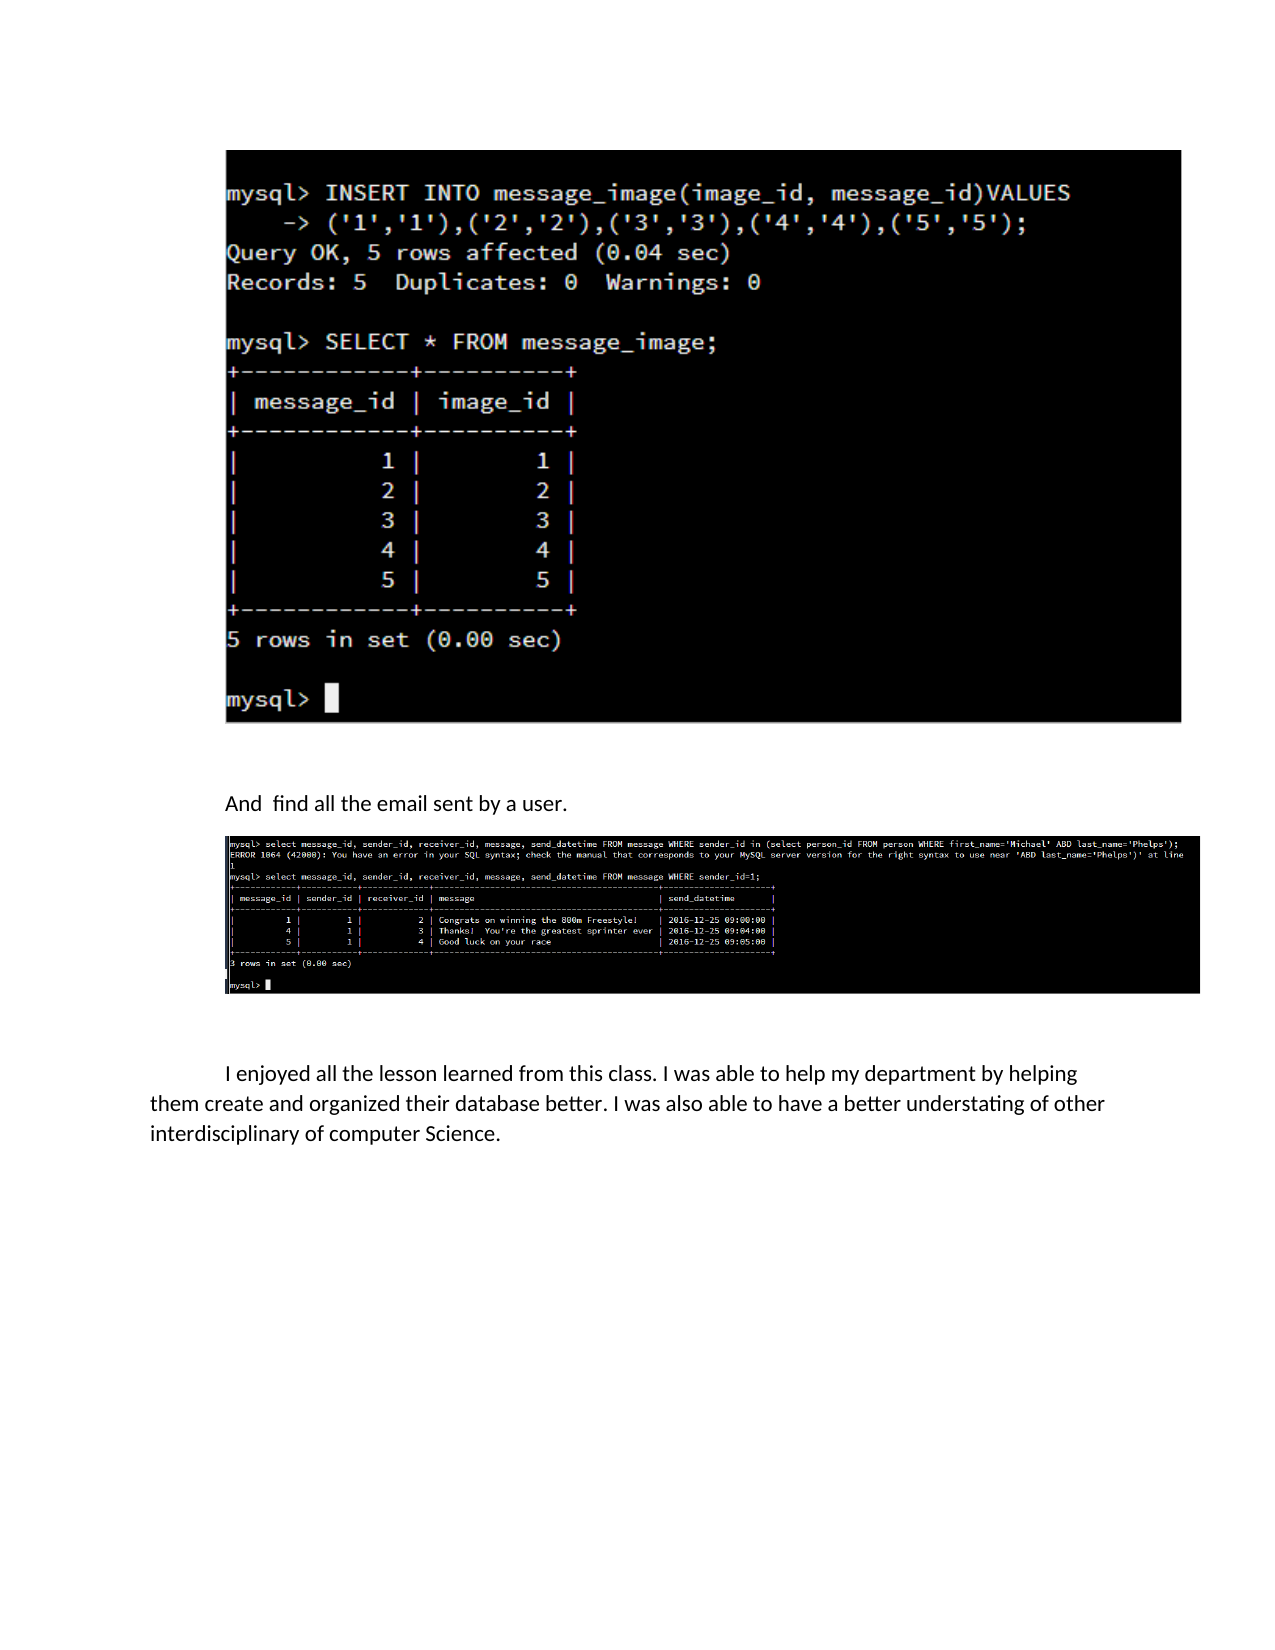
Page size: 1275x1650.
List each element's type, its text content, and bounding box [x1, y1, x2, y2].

text And find all the email sent by a user. [150, 789, 1125, 817]
picture [225, 836, 1200, 994]
text I enjoyed all the lesson learned from this class. I was able to help my department by helping them create and organized their database better. I was also able to have a better understating of other interdisciplinary of computer Science. [150, 1059, 1125, 1148]
picture [225, 150, 1182, 724]
